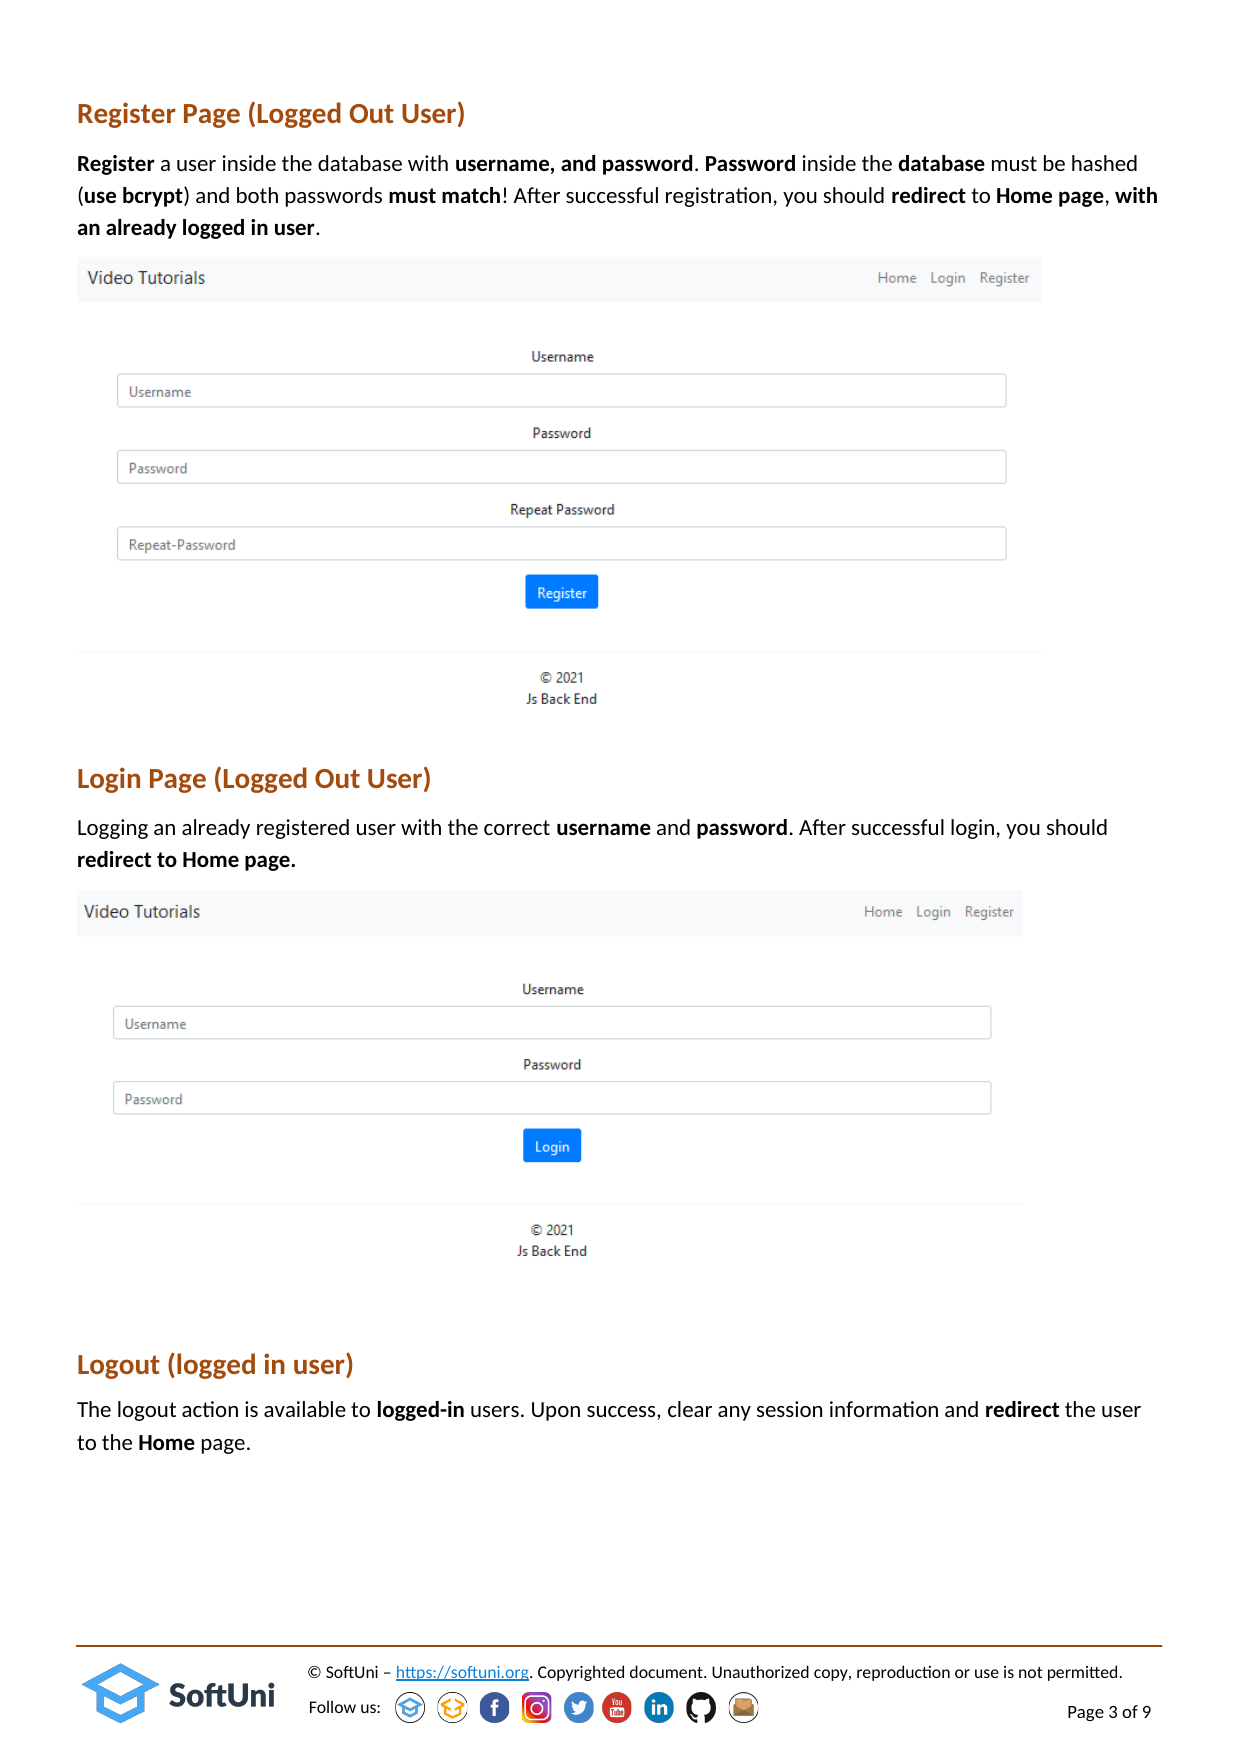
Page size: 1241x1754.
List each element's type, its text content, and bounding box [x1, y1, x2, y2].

picture [522, 1692, 552, 1723]
text Register Page (Logged Out User) [77, 95, 1163, 131]
picture [75, 1658, 281, 1729]
picture [665, 1714, 674, 1723]
picture [76, 890, 1023, 1285]
picture [564, 1692, 594, 1723]
picture [479, 1692, 510, 1723]
picture [644, 1714, 653, 1723]
subtitle Logout (logged in user) [77, 1346, 1163, 1382]
picture [665, 1692, 674, 1701]
text Register a user inside the database with username, and password. Password inside the database must be hashed (use bcrypt) and both passwords must match! After successful registration, you should redirect to Home page, with an already logged in user. [77, 149, 1163, 241]
picture [644, 1692, 653, 1701]
picture [728, 1692, 759, 1723]
picture [602, 1692, 632, 1723]
picture [686, 1692, 716, 1723]
text Logging an already registered user with the correct username and password. After successful login, you should redirect to Home page. [77, 813, 1163, 874]
picture [658, 1705, 667, 1714]
text Login Page (Logged Out User) [77, 760, 1163, 796]
picture [76, 257, 1042, 744]
text The logout action is available to logged-in users. Upon success, clear any session information and redirect the user to the Home page. [77, 1395, 1163, 1456]
picture [395, 1692, 425, 1723]
picture [437, 1692, 468, 1723]
